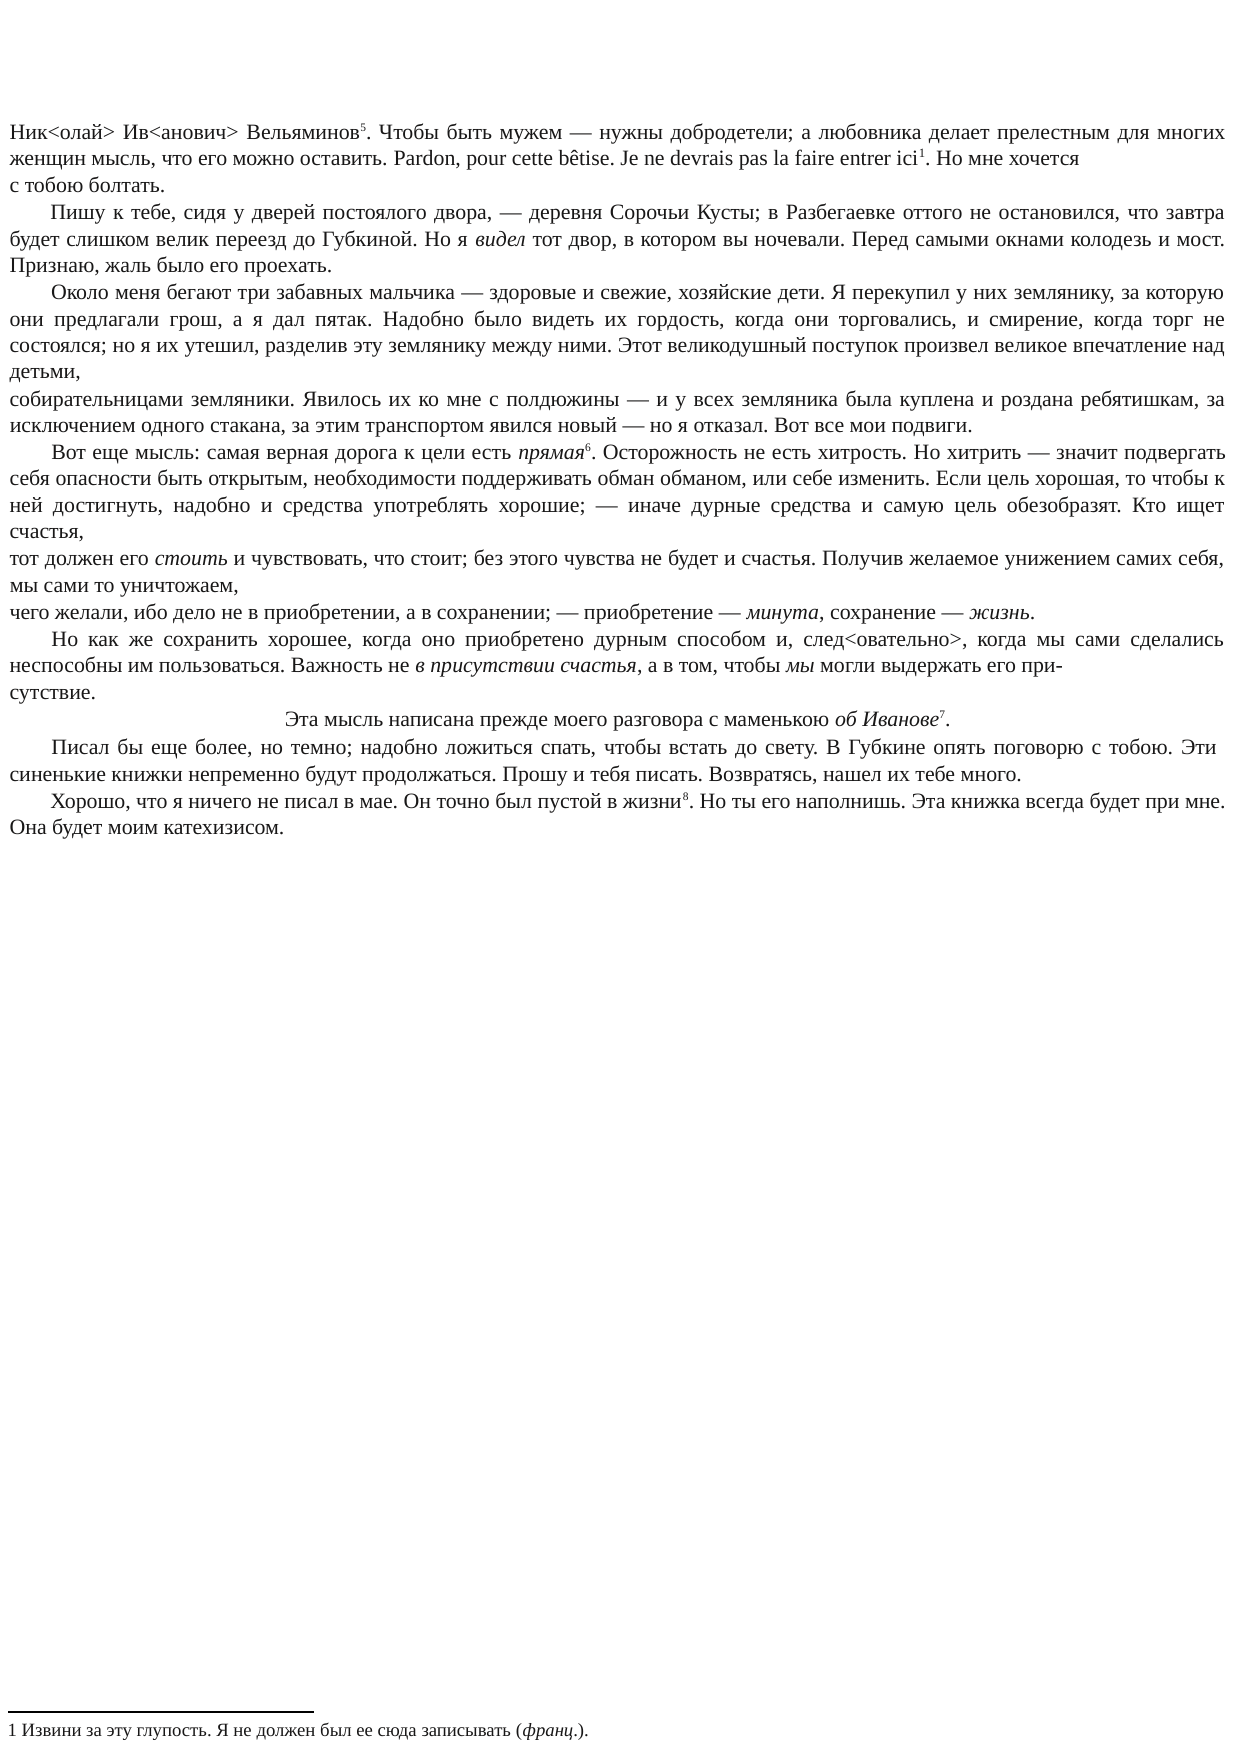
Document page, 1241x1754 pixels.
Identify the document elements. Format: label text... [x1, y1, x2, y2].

text Эта мысль написана прежде моего разговора с маменькою об Иванове7. [8, 706, 1227, 731]
text с тобою болтать. [9, 172, 1226, 197]
text сутствие. [9, 679, 1226, 704]
text Около меня бегают три забавных мальчика — здоровые и свежие, хозяйские дети. Я перекупил у них землянику, за которую они предлагали грош, а я дал пятак. Надобно было видеть их гордость, когда они торговались, и смирение, когда торг не состоялся; но я их утешил, разделив эту землянику между ними. Этот великодушный поступок произвел великое впечатление над детьми, [9, 279, 1226, 384]
text Писал бы еще более, но темно; надобно ложиться спать, чтобы встать до свету. В Губкине опять поговорю с тобою. Эти синенькие книжки непременно будут продолжаться. Прошу и тебя писать. Возвратясь, нашел их тебе много. [9, 734, 1218, 786]
text Пишу к тебе, сидя у дверей постоялого двора, — деревня Сорочьи Кусты; в Разбегаевке оттого не остановился, что завтра будет слишком велик переезд до Губкиной. Но я видел тот двор, в котором вы ночевали. Перед самыми окнами колодезь и мост. Признаю, жаль было его проехать. [9, 199, 1226, 277]
text Вот еще мысль: самая верная дорога к цели есть прямая6. Осторожность не есть хитрость. Но хитрить — значит подвергать себя опасности быть открытым, необходимости поддерживать обман обманом, или себе изменить. Если цель хорошая, то чтобы к ней достигнуть, надобно и средства употреблять хорошие; — иначе дурные средства и самую цель обезобразят. Кто ищет счастья, [9, 439, 1226, 543]
text тот должен его стоить и чувствовать, что стоит; без этого чувства не будет и счастья. Получив желаемое унижением самих себя, мы сами то уничтожаем, [9, 545, 1226, 597]
text Хорошо, что я ничего не писал в мае. Он точно был пустой в жизни8. Но ты его наполнишь. Эта книжка всегда будет при мне. Она будет моим катехизисом. [9, 788, 1226, 839]
text Но как же сохранить хорошее, когда оно приобретено дурным способом и, след<овательно>, когда мы сами сделались неспособны им пользоваться. Важность не в присутствии счастья, а в том, чтобы мы могли выдержать его при- [9, 626, 1226, 677]
text собирательницами земляники. Явилось их ко мне с полдюжины — и у всех земляника была куплена и роздана ребятишкам, за исключением одного стакана, за этим транспортом явился новый — но я отказал. Вот все мои подвиги. [9, 386, 1226, 437]
text чего желали, ибо дело не в приобретении, а в сохранении; — приобретение — минута, сохранение — жизнь. [9, 599, 1226, 624]
